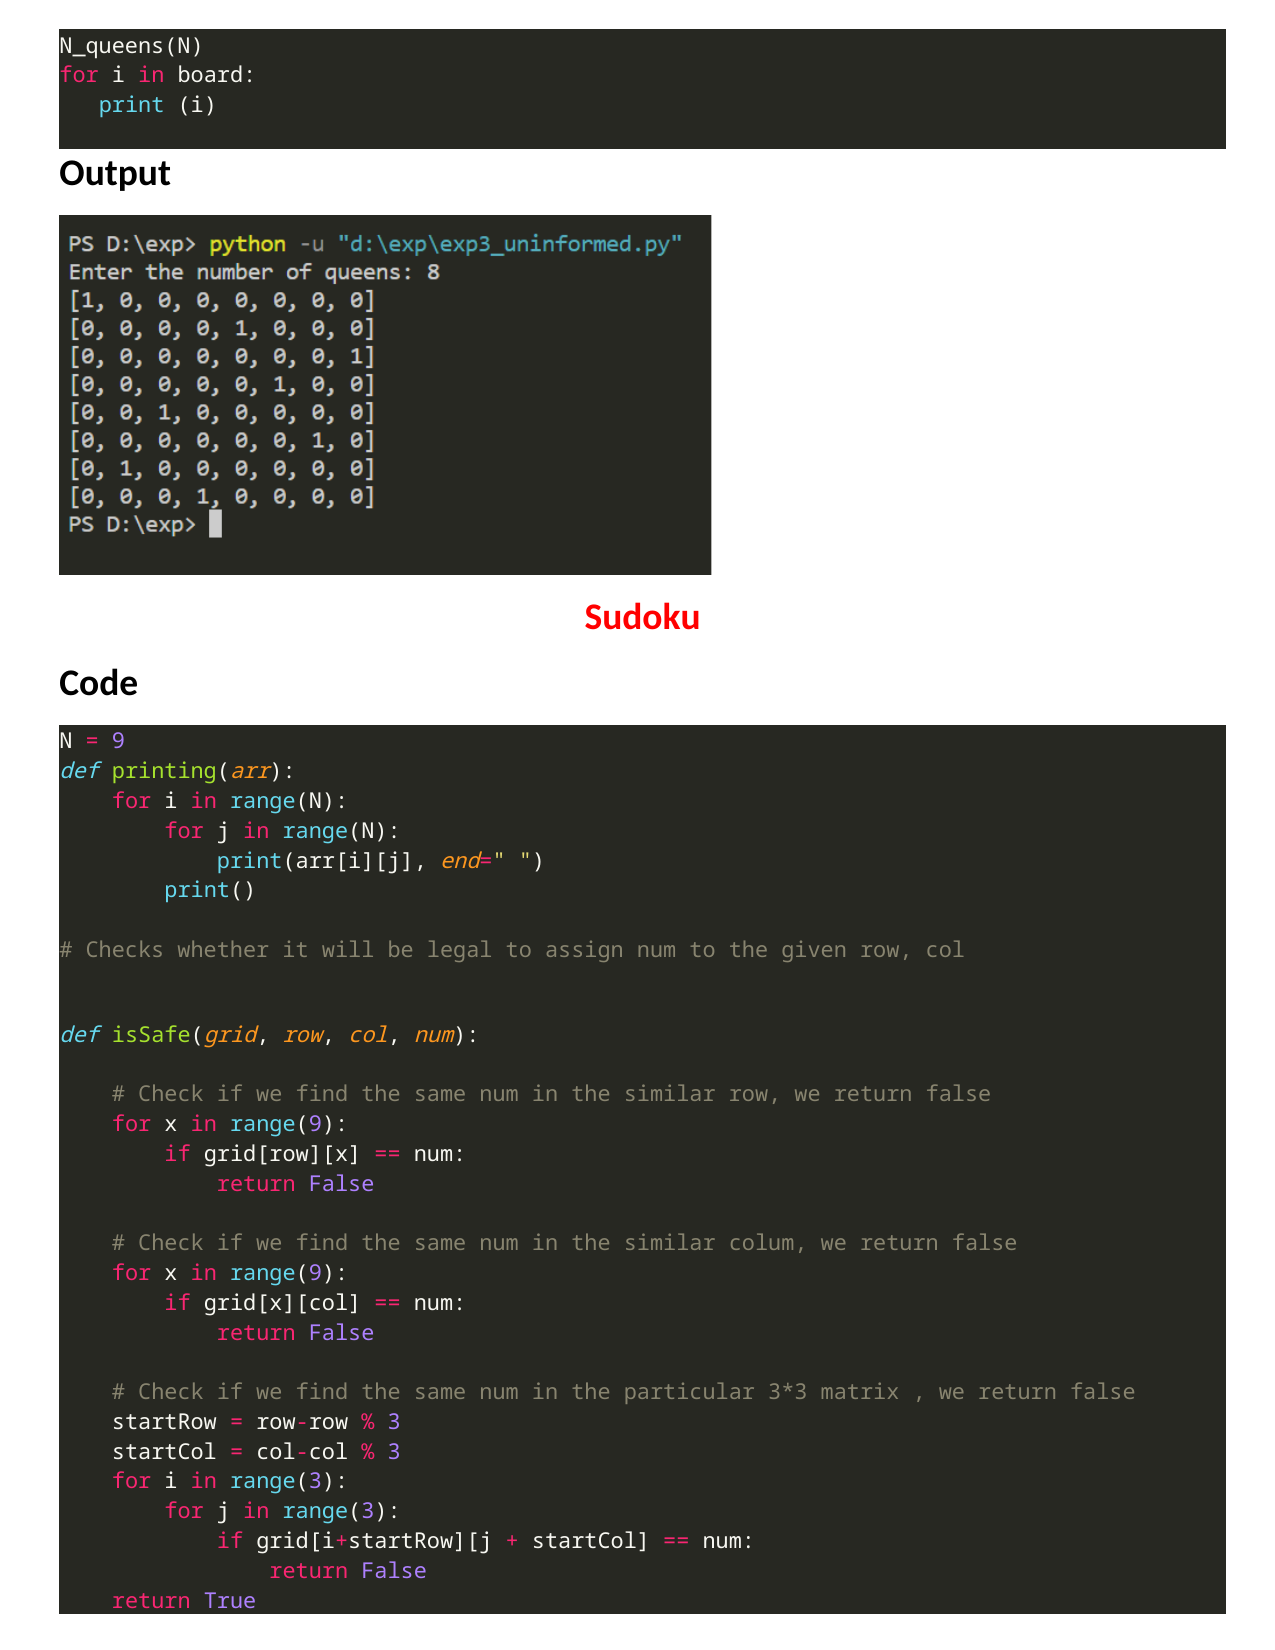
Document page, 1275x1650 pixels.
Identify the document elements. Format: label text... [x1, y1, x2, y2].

text print() [59, 874, 1226, 904]
text for i in range(3): [59, 1465, 1226, 1495]
text for i in board: [59, 59, 1226, 89]
text if grid[x][col] == num: [59, 1287, 1226, 1316]
text Sudoku [59, 593, 1226, 639]
text print (i) [59, 89, 1226, 119]
text for i in range(N): [59, 785, 1226, 815]
picture [59, 215, 712, 575]
text # Check if we find the same num in the particular 3*3 matrix , we return false [59, 1376, 1226, 1406]
text N = 9 [59, 725, 1226, 755]
text return False [59, 1555, 1226, 1584]
text return False [59, 1167, 1226, 1197]
text for x in range(9): [59, 1108, 1226, 1138]
text startRow = row-row % 3 [59, 1406, 1226, 1436]
text # Check if we find the same num in the similar colum, we return false [59, 1227, 1226, 1257]
text print(arr[i][j], end=" ") [59, 844, 1226, 874]
text if grid[i+startRow][j + startCol] == num: [59, 1525, 1226, 1555]
text Output [59, 149, 1226, 194]
text # Check if we find the same num in the similar row, we return false [59, 1078, 1226, 1108]
text Code [59, 659, 1226, 705]
text # Checks whether it will be legal to assign num to the given row, col [59, 934, 1226, 964]
text def printing(arr): [59, 755, 1226, 785]
text for j in range(N): [59, 815, 1226, 844]
text return False [59, 1316, 1226, 1346]
text for j in range(3): [59, 1495, 1226, 1525]
text for x in range(9): [59, 1257, 1226, 1287]
text def isSafe(grid, row, col, num): [59, 1018, 1226, 1048]
text return True [59, 1584, 1226, 1614]
text startCol = col-col % 3 [59, 1436, 1226, 1465]
text if grid[row][x] == num: [59, 1138, 1226, 1167]
text N_queens(N) [59, 29, 1226, 59]
